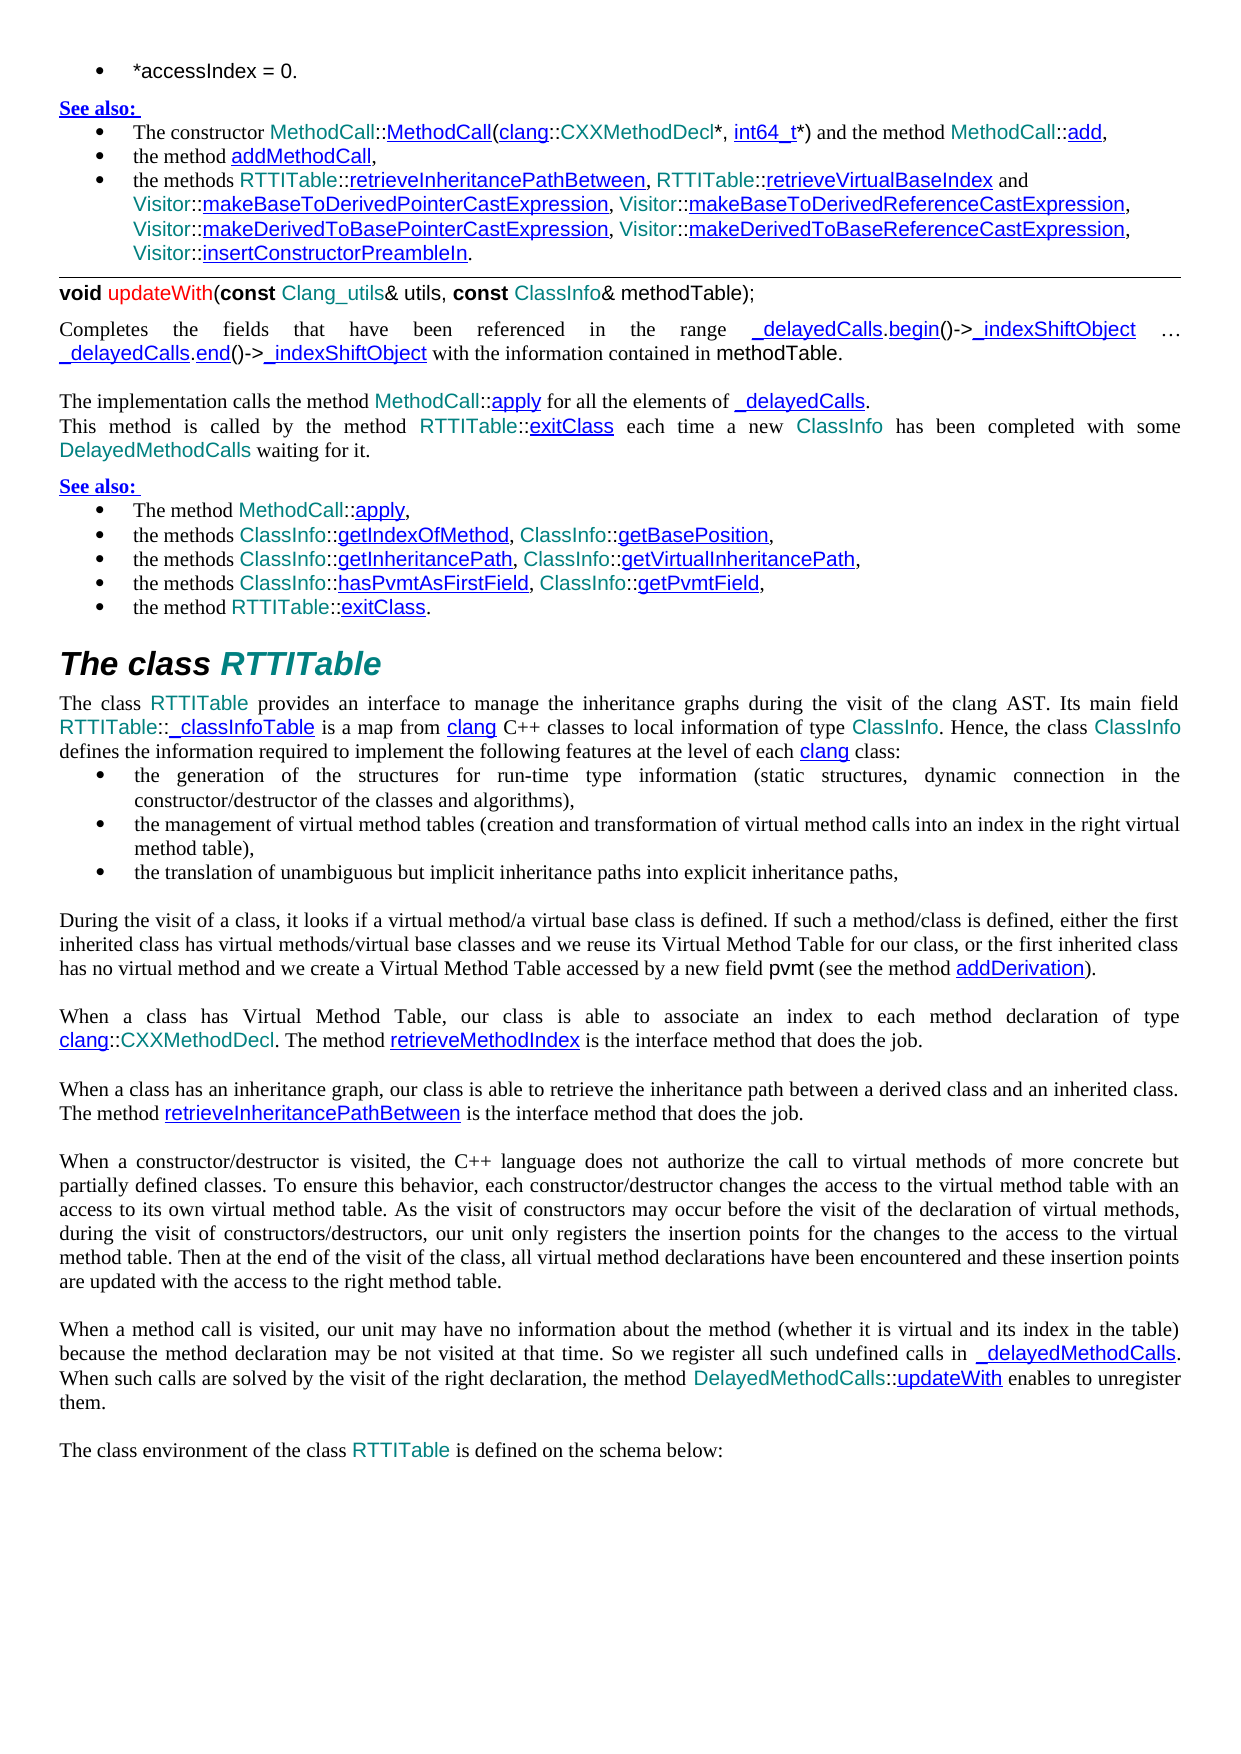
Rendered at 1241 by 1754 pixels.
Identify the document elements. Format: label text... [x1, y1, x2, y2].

text the method RTTITable::exitClass. [96, 595, 1181, 619]
text the methods ClassInfo::getInheritancePath, ClassInfo::getVirtualInheritancePath, [96, 547, 1181, 571]
list the generation of the structures for run-time type information (static structures, dynamic connection in the constructor/destructor of the classes and algorithms), [97, 763, 1181, 812]
list the management of virtual method tables (creation and transformation of virtual method calls into an index in the right virtual method table), [97, 812, 1181, 860]
text Completes the fields that have been referenced in the range _delayedCalls.begin()->_indexShiftObject … _delayedCalls.end()->_indexShiftObject with the information contained in methodTable. [59, 317, 1181, 365]
text The class RTTITable [59, 644, 1181, 683]
text The implementation calls the method MethodCall::apply for all the elements of _delayedCalls. [59, 389, 1181, 413]
text *accessIndex = 0. [96, 59, 1181, 83]
text The class environment of the class RTTITable is defined on the schema below: [59, 1438, 1181, 1462]
text During the visit of a class, it looks if a virtual method/a virtual base class is defined. If such a method/class is defined, either the first inherited class has virtual methods/virtual base classes and we reuse its Virtual Method Table for our class, or the first inherited class has no virtual method and we create a Virtual Method Table accessed by a new field pvmt (see the method addDerivation). [59, 908, 1181, 980]
text When a method call is visited, our unit may have no information about the method (whether it is virtual and its index in the table) because the method declaration may be not visited at that time. So we register all such undefined calls in _delayedMethodCalls. When such calls are solved by the visit of the right declaration, the method DelayedMethodCalls::updateWith enables to unregister them. [59, 1317, 1181, 1414]
text When a class has an inheritance graph, our class is able to retrieve the inheritance path between a derived class and an inherited class. The method retrieveInheritancePathBetween is the interface method that does the job. [59, 1076, 1181, 1125]
text the methods RTTITable::retrieveInheritancePathBetween, RTTITable::retrieveVirtualBaseIndex and Visitor::makeBaseToDerivedPointerCastExpression, Visitor::makeBaseToDerivedReferenceCastExpression, Visitor::makeDerivedToBasePointerCastExpression, Visitor::makeDerivedToBaseReferenceCastExpression, Visitor::insertConstructorPreambleIn. [96, 168, 1181, 265]
text This method is called by the method RTTITable::exitClass each time a new ClassInfo has been completed with some DelayedMethodCalls waiting for it. [59, 413, 1181, 462]
text the method addMethodCall, [96, 144, 1181, 168]
text When a class has Virtual Method Table, our class is able to associate an index to each method declaration of type clang::CXXMethodDecl. The method retrieveMethodIndex is the interface method that does the job. [59, 1004, 1181, 1052]
text The constructor MethodCall::MethodCall(clang::CXXMethodDecl*, int64_t*) and the method MethodCall::add, [96, 120, 1181, 144]
text When a constructor/destructor is visited, the C++ language does not authorize the call to virtual methods of more concrete but partially defined classes. To ensure this behavior, each constructor/destructor changes the access to the virtual method table with an access to its own virtual method table. As the visit of constructors may occur before the visit of the declaration of virtual methods, during the visit of constructors/destructors, our unit only registers the insertion points for the changes to the access to the virtual method table. Then at the end of the visit of the class, all virtual method declarations have been encountered and these insertion points are updated with the access to the right method table. [59, 1149, 1181, 1293]
list the translation of unambiguous but implicit inheritance paths into explicit inheritance paths, [97, 860, 1181, 884]
text void updateWith(const Clang_utils& utils, const ClassInfo& methodTable); [59, 278, 1181, 304]
text the methods ClassInfo::hasPvmtAsFirstField, ClassInfo::getPvmtField, [96, 571, 1181, 595]
text the methods ClassInfo::getIndexOfMethod, ClassInfo::getBasePosition, [96, 522, 1181, 547]
text The class RTTITable provides an interface to manage the inheritance graphs during the visit of the clang AST. Its main field RTTITable::_classInfoTable is a map from clang C++ classes to local information of type ClassInfo. Hence, the class ClassInfo defines the information required to implement the following features at the level of each clang class: [59, 691, 1181, 763]
text The method MethodCall::apply, [96, 498, 1181, 522]
